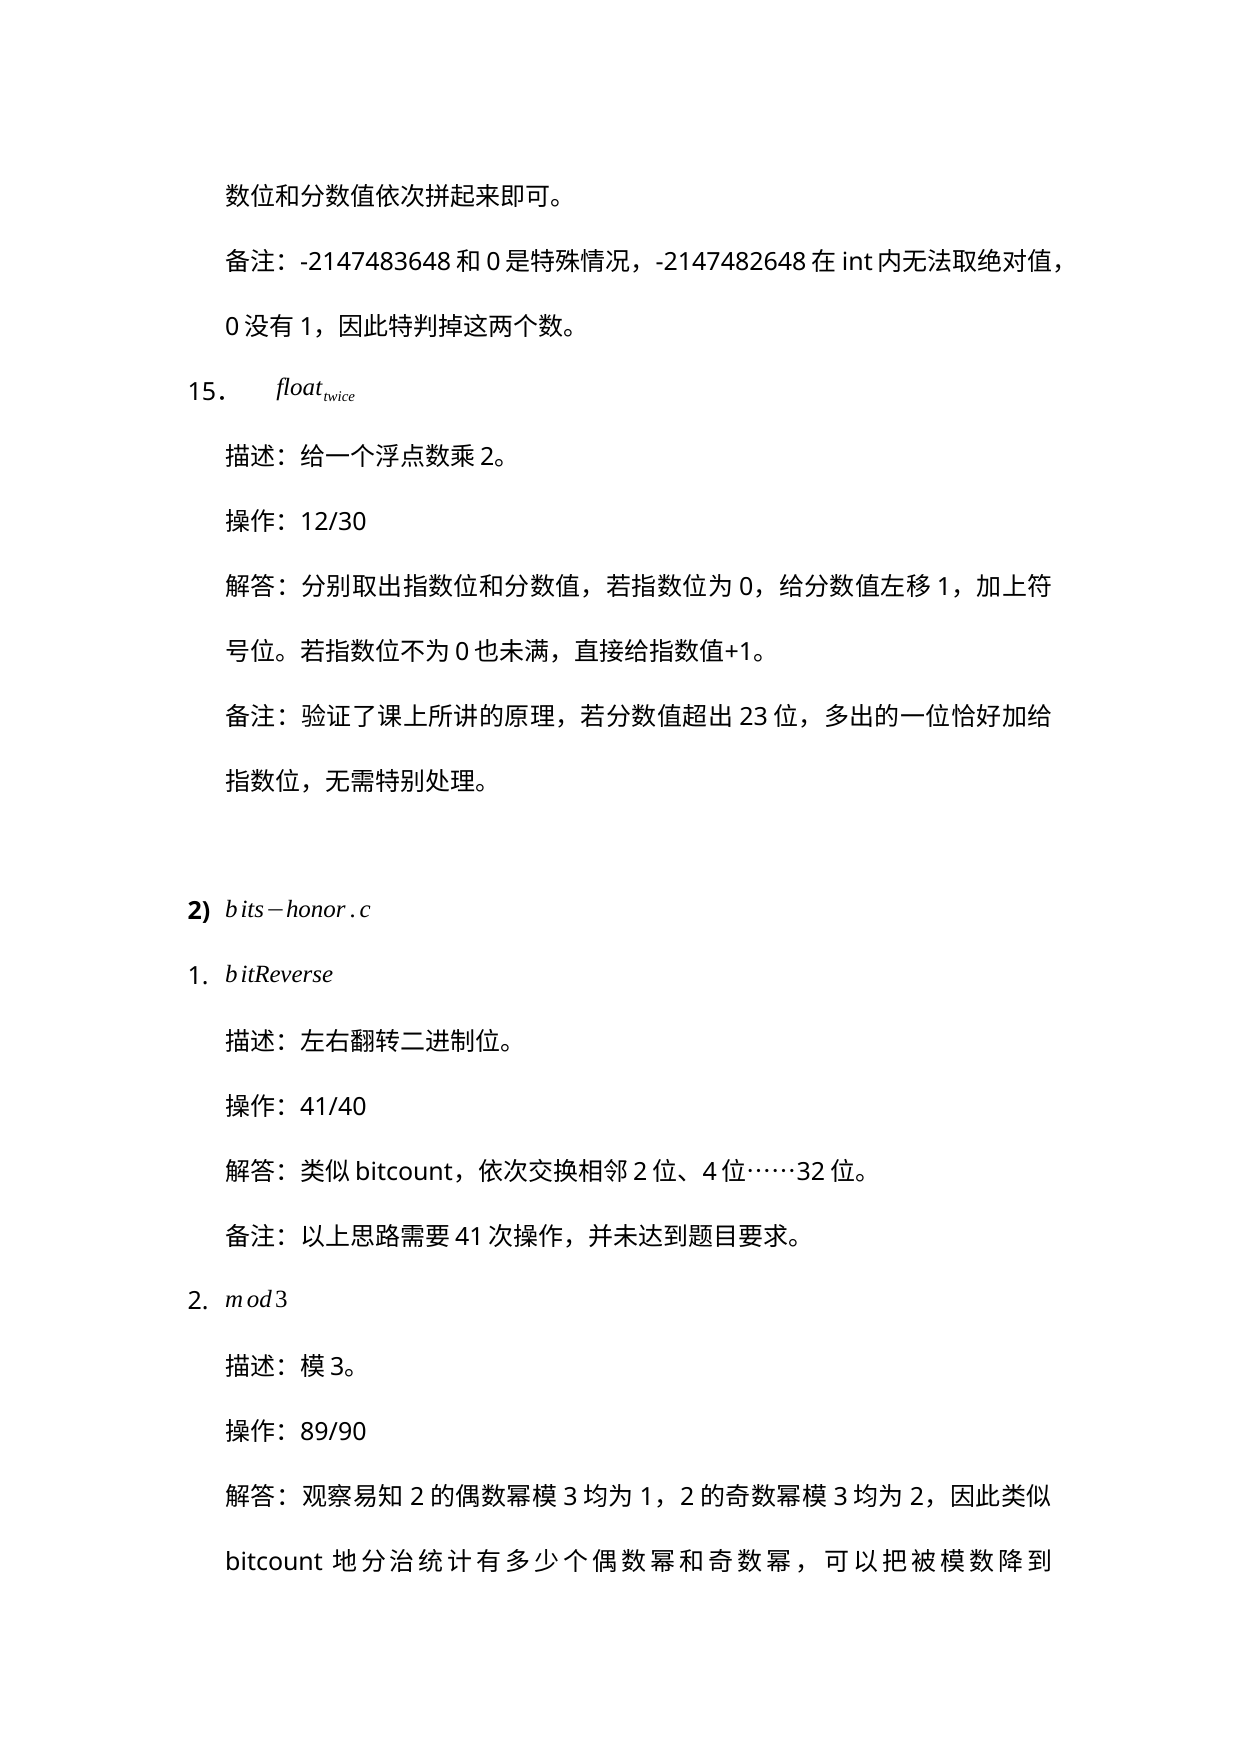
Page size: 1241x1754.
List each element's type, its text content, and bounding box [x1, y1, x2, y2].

list 操作：12/30 [225, 487, 1053, 552]
list 备注：验证了课上所讲的原理，若分数值超出23位，多出的一位恰好加给指数位，无需特别处理。 [225, 682, 1053, 812]
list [225, 1462, 1053, 1592]
list 描述：给一个浮点数乘2。 [225, 422, 1053, 487]
list 描述：左右翻转二进制位。 [225, 1007, 1053, 1072]
list 描述：模3。 [225, 1332, 1053, 1397]
list 操作：41/40 [225, 1072, 1053, 1137]
list 备注：以上思路需要41次操作，并未达到题目要求。 [225, 1202, 1053, 1267]
list 操作：89/90 [225, 1397, 1053, 1462]
list 解答：分别取出指数位和分数值，若指数位为0，给分数值左移1，加上符号位。若指数位不为0也未满，直接给指数值+1。 [225, 552, 1053, 682]
list 备注：-2147483648和0是特殊情况，-2147482648在int内无法取绝对值，0没有1，因此特判掉这两个数。 [225, 227, 1053, 357]
list 解答：类似bitcount，依次交换相邻2位、4位……32位。 [225, 1137, 1053, 1202]
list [225, 162, 1053, 227]
